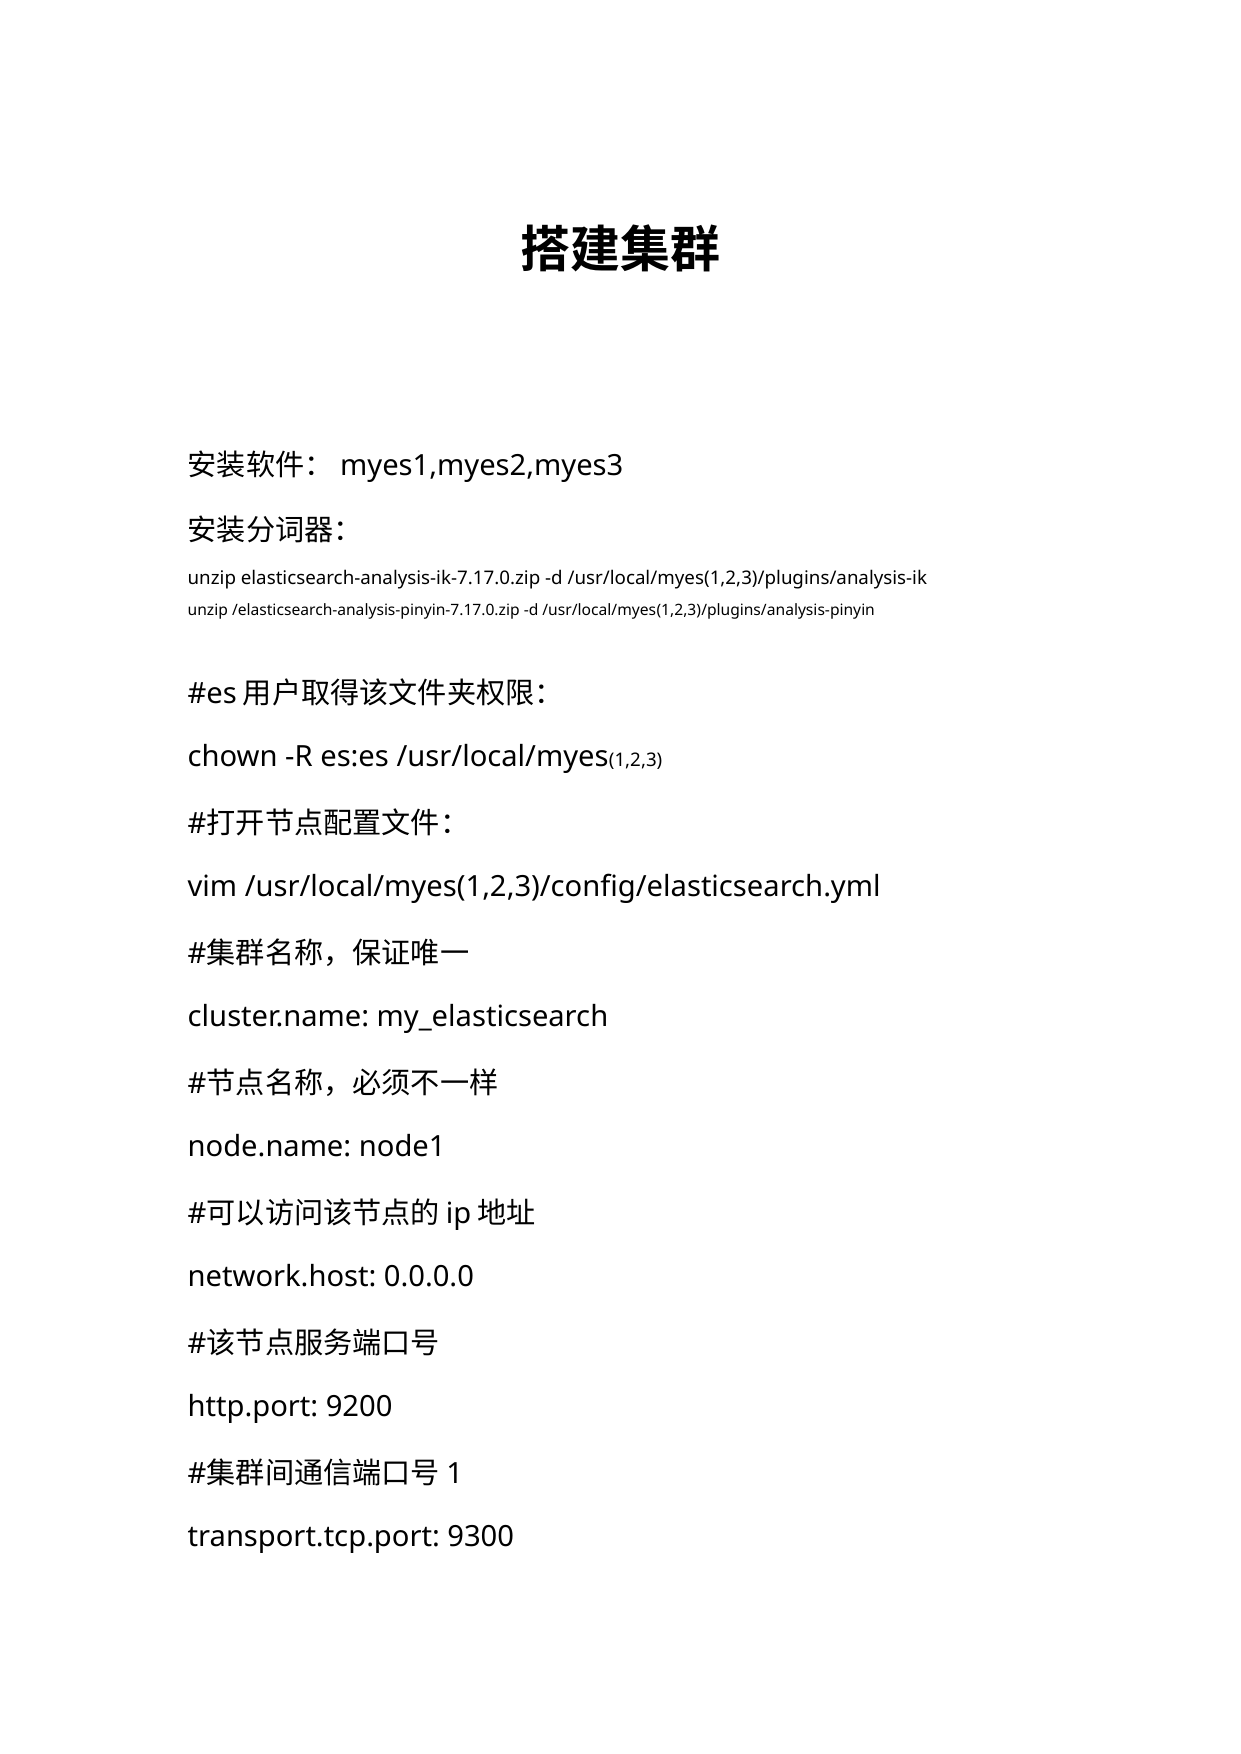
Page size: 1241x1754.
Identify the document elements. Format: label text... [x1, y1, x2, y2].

text chown -R es:es /usr/local/myes(1,2,3) [187, 723, 1053, 788]
text #该节点服务端口号 [187, 1308, 1053, 1373]
text #打开节点配置文件： [187, 788, 1053, 853]
text #集群间通信端口号 1 [187, 1438, 1053, 1503]
subtitle 搭建集群 [187, 197, 1053, 295]
text unzip elasticsearch-analysis-ik-7.17.0.zip -d /usr/local/myes(1,2,3)/plugins/analysis-ik [187, 561, 1053, 593]
text http.port: 9200 [187, 1373, 1053, 1438]
text network.host: 0.0.0.0 [187, 1243, 1053, 1308]
text #可以访问该节点的ip地址 [187, 1178, 1053, 1243]
text cluster.name: my_elasticsearch [187, 983, 1053, 1048]
text 安装软件： myes1,myes2,myes3 [187, 431, 1053, 496]
text #节点名称，必须不一样 [187, 1048, 1053, 1113]
text #es用户取得该文件夹权限： [187, 658, 1053, 723]
text node.name: node1 [187, 1113, 1053, 1178]
text 安装分词器： [187, 496, 1053, 561]
text #集群名称，保证唯一 [187, 918, 1053, 983]
text transport.tcp.port: 9300 [187, 1503, 1053, 1568]
text vim /usr/local/myes(1,2,3)/config/elasticsearch.yml [187, 853, 1053, 918]
text unzip /elasticsearch-analysis-pinyin-7.17.0.zip -d /usr/local/myes(1,2,3)/plugins/analysis-pinyin [187, 593, 1053, 626]
